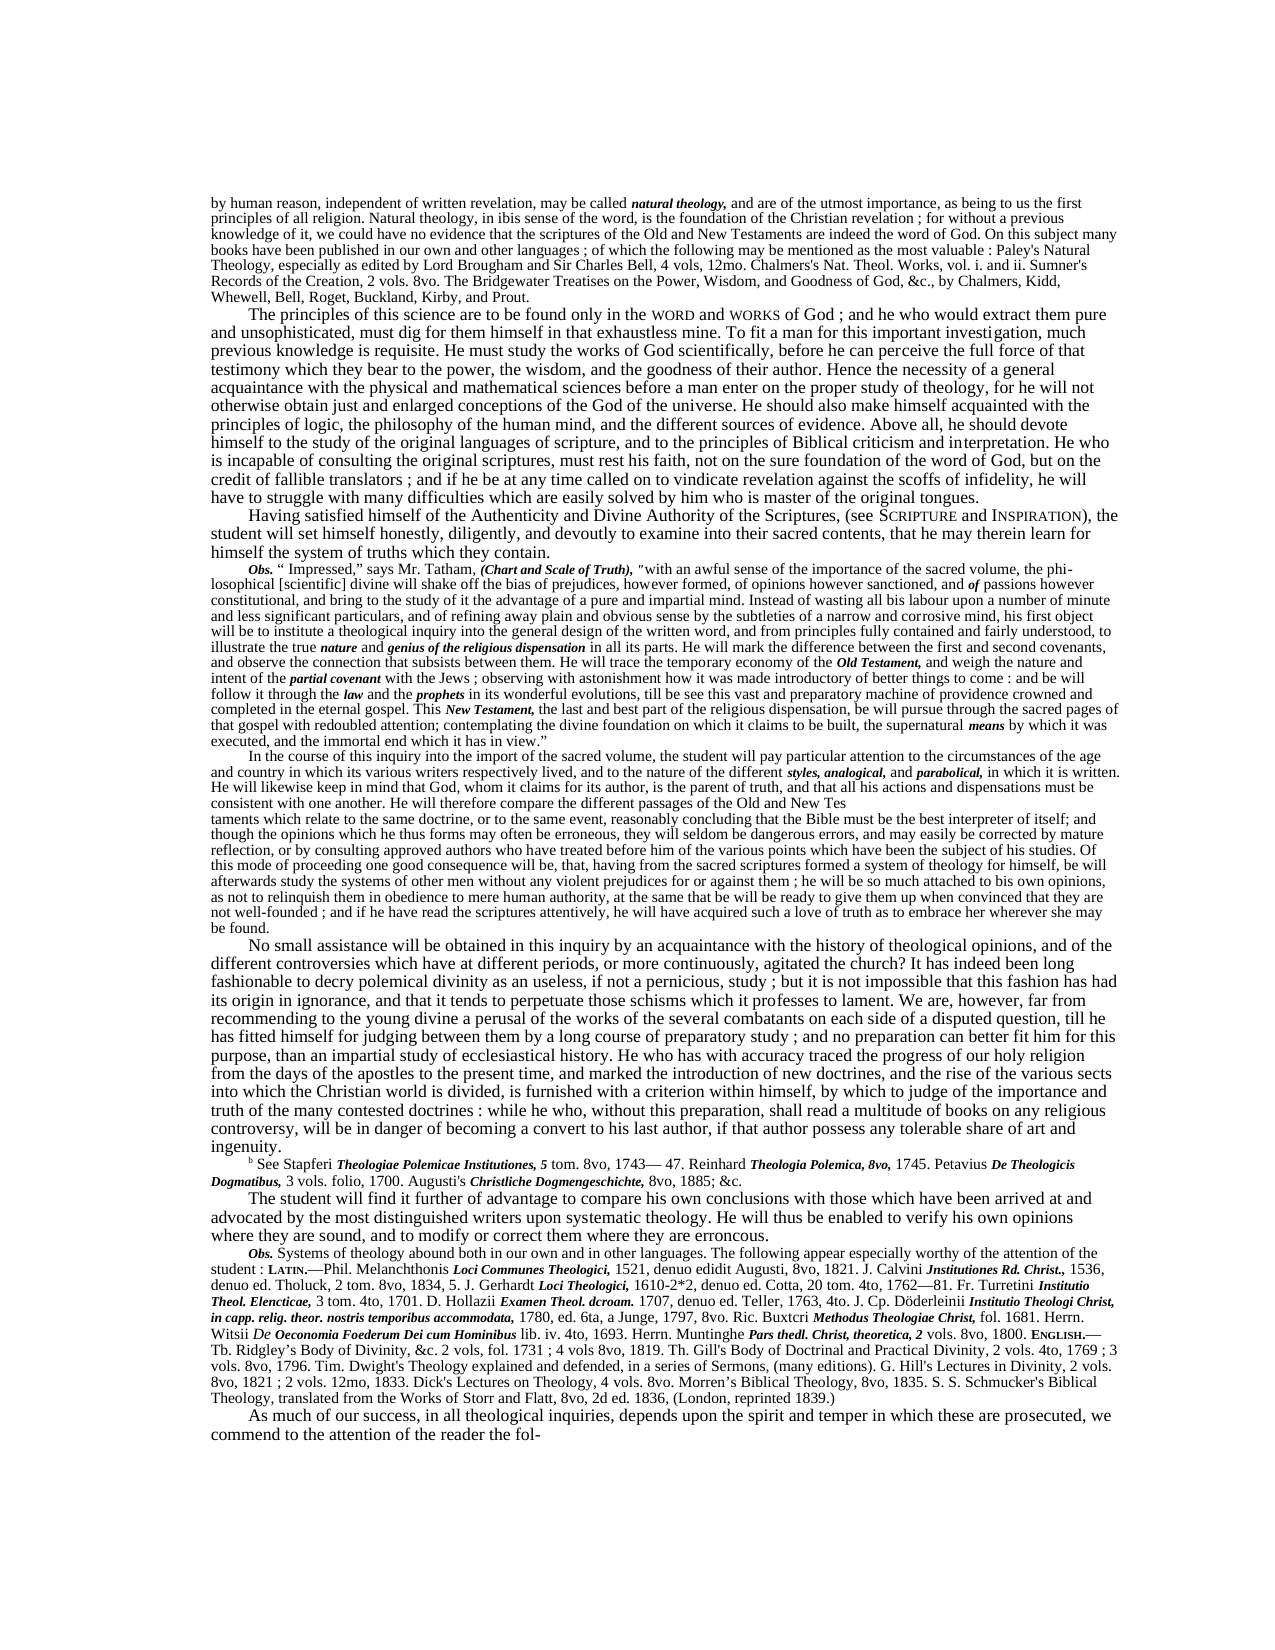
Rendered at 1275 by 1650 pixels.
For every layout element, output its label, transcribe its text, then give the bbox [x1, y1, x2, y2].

text As much of our success, in all theological inquiries, depends upon the spirit and temper in which these are prosecuted, we commend to the attention of the reader the fol- [211, 1407, 1121, 1444]
text No small assistance will be obtained in this inquiry by an acquaintance with the history of theological opinions, and of the different controversies which have at different periods, or more continuously, agitated the church? It has indeed been long fashionable to decry polemical divinity as an useless, if not a pernicious, study ; but it is not impossible that this fashion has had its origin in ignorance, and that it tends to perpetuate those schisms which it professes to lament. We are, however, far from recommending to the young divine a perusal of the works of the several combatants on each side of a disputed question, till he has fitted himself for judging between them by a long course of preparatory study ; and no preparation can better fit him for this purpose, than an impartial study of ecclesiastical history. He who has with accuracy traced the progress of our holy religion from the days of the apostles to the present time, and marked the introduction of new doctrines, and the rise of the various sects into which the Christian world is divided, is furnished with a criterion within himself, by which to judge of the importance and truth of the many contested doctrines : while he who, without this preparation, shall read a multitude of books on any religious controversy, will be in danger of becoming a convert to his last author, if that author possess any tolerable share of art and ingenuity. [211, 937, 1121, 1156]
text b See Stapferi Theologiae Polemicae Institutiones, 5 tom. 8vo, 1743— 47. Reinhard Theologia Polemica, 8vo, 1745. Petavius De Theologicis Dogmatibus, 3 vols. folio, 1700. Augusti's Christliche Dogmengeschichte, 8vo, 1885; &c. [211, 1156, 1121, 1190]
text Having satisfied himself of the Authenticity and Divine Authority of the Scriptures, (see Scripture and Inspiraτιον), the student will set himself honestly, diligently, and devoutly to examine into their sacred contents, that he may therein learn for himself the system of truths which they contain. [211, 507, 1121, 562]
text The principles of this science are to be found only in the word and works of God ; and he who would extract them pure and unsophisticated, must dig for them himself in that exhaustless mine. To fit a man for this important investigation, much previous knowledge is requisite. He must study the works of God scientifically, before he can perceive the full force of that testimony which they bear to the power, the wisdom, and the goodness of their author. Hence the necessity of a general acquaintance with the physical and mathematical sciences before a man enter on the proper study of theology, for he will not otherwise obtain just and enlarged conceptions of the God of the universe. He should also make himself acquainted with the principles of logic, the philosophy of the human mind, and the different sources of evidence. Above all, he should devote himself to the study of the original languages of scripture, and to the principles of Biblical criticism and interpretation. He who is incapable of consulting the original scriptures, must rest his faith, not on the sure foundation of the word of God, but on the credit of fallible translators ; and if he be at any time called on to vindicate revelation against the scoffs of infidelity, he will have to struggle with many difficulties which are easily solved by him who is master of the original tongues. [211, 305, 1121, 507]
text The student will find it further of advantage to compare his own conclusions with those which have been arrived at and advocated by the most distinguished writers upon systematic theology. He will thus be enabled to verify his own opinions where they are sound, and to modify or correct them where they are erroncous. [211, 1190, 1121, 1246]
text In the course of this inquiry into the import of the sacred volume, the student will pay particular attention to the circumstances of the age and country in which its various writers respectively lived, and to the nature of the different styles, analogical, and parabolical, in which it is written. He will likewise keep in mind that God, whom it claims for its author, is the parent of truth, and that all his actions and dispensations must be consistent with one another. He will therefore compare the different passages of the Old and New Tes [211, 749, 1121, 812]
text by human reason, independent of written revelation, may be called natural theology, and are of the utmost importance, as being to us the first principles of all religion. Natural theology, in ibis sense of the word, is the foundation of the Christian revelation ; for without a previous knowledge of it, we could have no evidence that the scriptures of the Old and New Testaments are indeed the word of God. On this subject many books have been published in our own and other languages ; of which the following may be mentioned as the most valuable : Paley's Natural Theology, especially as edited by Lord Brougham and Sir Charles Bell, 4 vols, 12mo. Chalmers's Nat. Theol. Works, vol. i. and ii. Sumner's Records of the Creation, 2 vols. 8vo. The Bridgewater Treatises on the Power, Wisdom, and Goodness of God, &c., by Chalmers, Kidd, Whewell, Bell, Roget, Buckland, Kirby, and Prout. [211, 196, 1121, 305]
text Obs. “ Impressed,” says Mr. Tatham, (Chart and Scale of Truth), "with an awful sense of the importance of the sacred volume, the philosophical [scientific] divine will shake off the bias of prejudices, however formed, of opinions however sanctioned, and of passions however constitutional, and bring to the study of it the advantage of a pure and impartial mind. Instead of wasting all bis labour upon a number of minute and less significant particulars, and of refining away plain and obvious sense by the subtleties of a narrow and corrosive mind, his first object will be to institute a theological inquiry into the general design of the written word, and from principles fully contained and fairly understood, to illustrate the true nature and genius of the religious dispensation in all its parts. He will mark the difference between the first and second covenants, and observe the connection that subsists between them. He will trace the temporary economy of the Old Testament, and weigh the nature and intent of the partial covenant with the Jews ; observing with astonishment how it was made introductory of better things to come : and be will follow it through the law and the prophets in its wonderful evolutions, till be see this vast and preparatory machine of providence crowned and completed in the eternal gospel. This New Testament, the last and best part of the religious dispensation, be will pursue through the sacred pages of that gospel with redoubled attention; contemplating the divine foundation on which it claims to be built, the supernatural means by which it was executed, and the immortal end which it has in view.” [211, 562, 1121, 749]
text taments which relate to the same doctrine, or to the same event, reasonably concluding that the Bible must be the best interpreter of itself; and though the opinions which he thus forms may often be erroneous, they will seldom be dangerous errors, and may easily be corrected by mature reflection, or by consulting approved authors who have treated before him of the various points which have been the subject of his studies. Of this mode of proceeding one good consequence will be, that, having from the sacred scriptures formed a system of theology for himself, be will afterwards study the systems of other men without any violent prejudices for or against them ; he will be so much attached to bis own opinions, as not to relinquish them in obedience to mere human authority, at the same that be will be ready to give them up when convinced that they are not well-founded ; and if he have read the scriptures attentively, he will have acquired such a love of truth as to embrace her wherever she may be found. [211, 812, 1121, 937]
text Obs. Systems of theology abound both in our own and in other languages. The following appear especially worthy of the attention of the student : Latin.—Phil. Melanchthonis Loci Communes Theologici, 1521, denuo edidit Augusti, 8vo, 1821. J. Calvini Jnstitutiones Rd. Christ., 1536, denuo ed. Tholuck, 2 tom. 8vo, 1834, 5. J. Gerhardt Loci Theologici, 1610-2*2, denuo ed. Cotta, 20 tom. 4to, 1762—81. Fr. Turretini Institutio Theol. Elencticae, 3 tom. 4to, 1701. D. Hollazii Examen Theol. dcroam. 1707, denuo ed. Teller, 1763, 4to. J. Cp. Döderleinii Institutio Theologi Christ, in capp. relig. theor. nostris temporibus accommodata, 1780, ed. 6ta, a Junge, 1797, 8vo. Ric. Buxtcri Methodus Theologiae Christ, fol. 1681. Herrn. Witsii De Oeconomia Foederum Dei cum Hominibus lib. iv. 4to, 1693. Herrn. Muntinghe Pars thedl. Christ, theoretica, 2 vols. 8vo, 1800. English.—Tb. Ridgley’s Body of Divinity, &c. 2 vols, fol. 1731 ; 4 vols 8vo, 1819. Th. Gill's Body of Doctrinal and Practical Divinity, 2 vols. 4to, 1769 ; 3 vols. 8vo, 1796. Tim. Dwight's Theology explained and defended, in a series of Sermons, (many editions). G. Hill's Lectures in Divinity, 2 vols. 8vo, 1821 ; 2 vols. 12mo, 1833. Dick's Lectures on Theology, 4 vols. 8vo. Morren’s Biblical Theology, 8vo, 1835. S. S. Schmucker's Biblical Theology, translated from the Works of Storr and Flatt, 8vo, 2d ed. 1836, (London, reprinted 1839.) [211, 1246, 1121, 1407]
